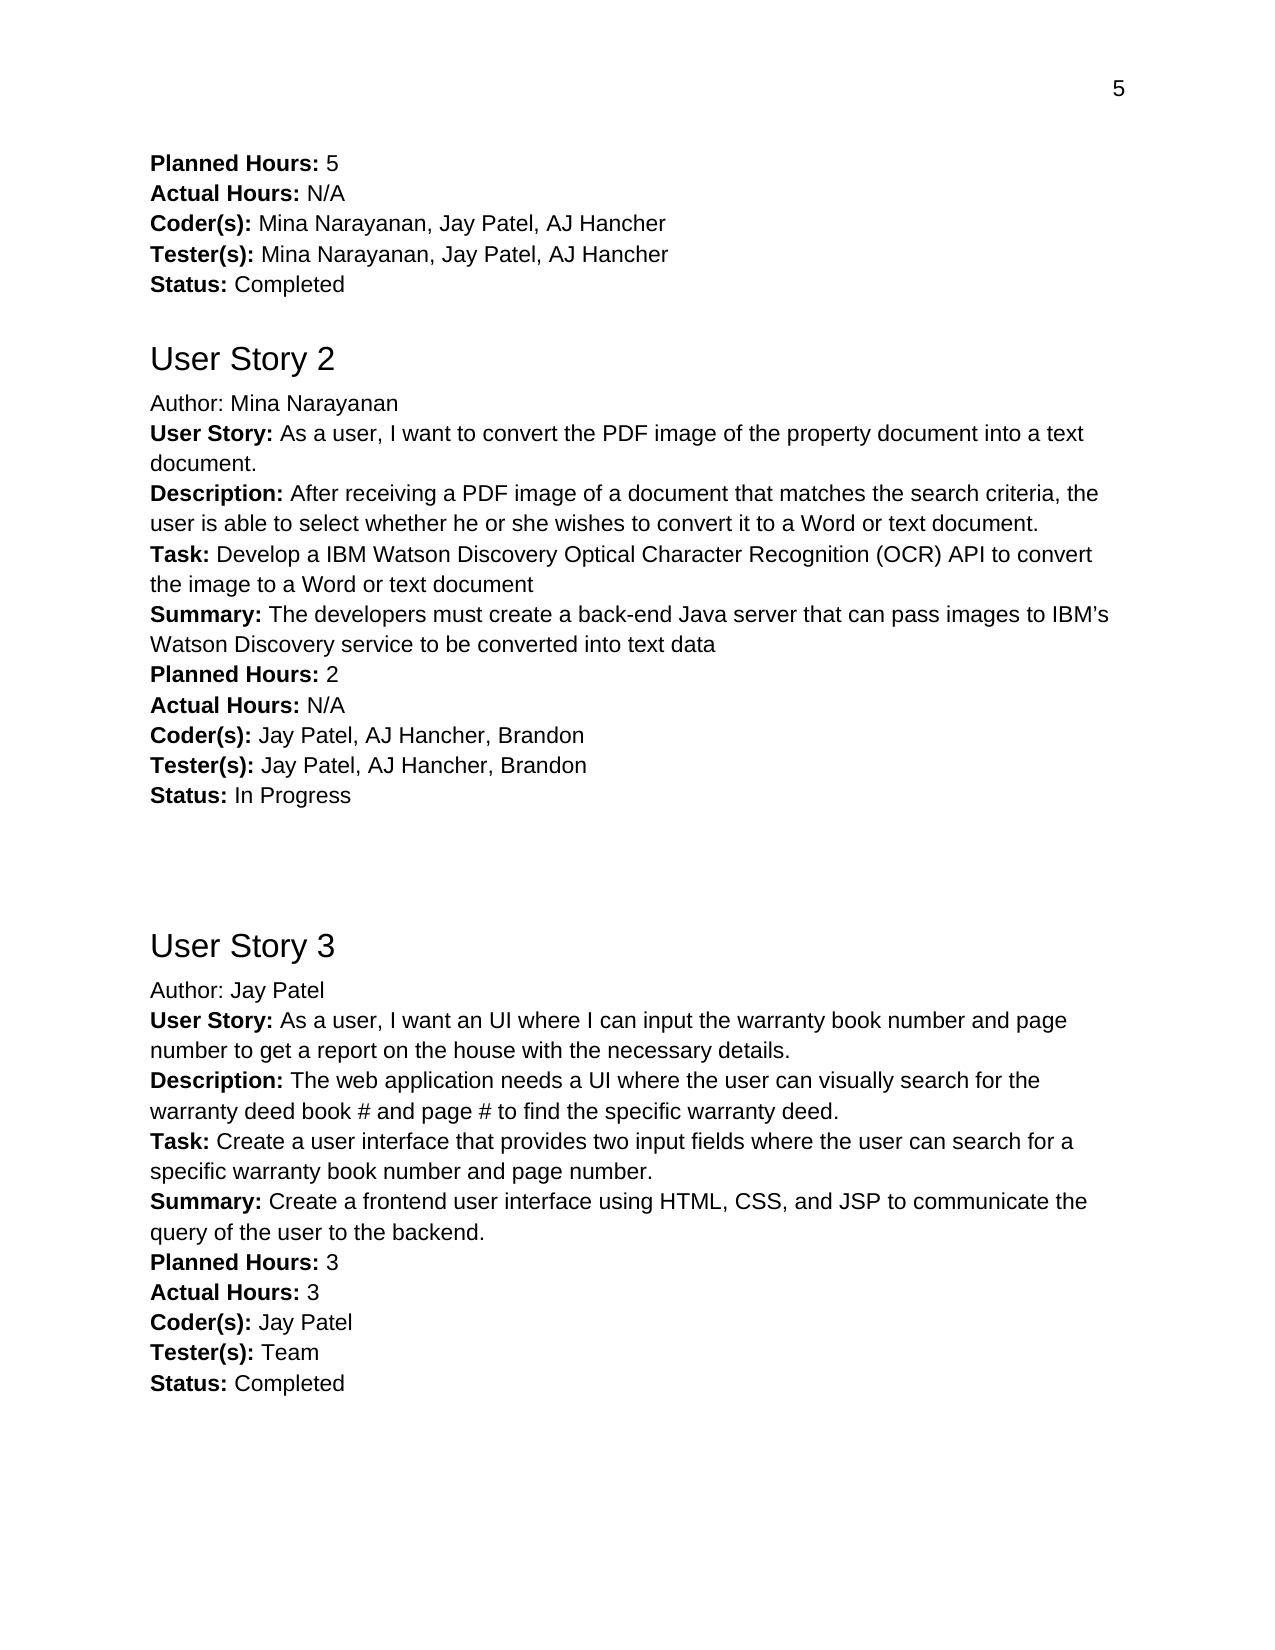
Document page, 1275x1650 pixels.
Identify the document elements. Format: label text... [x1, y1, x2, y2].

text Tester(s): Jay Patel, AJ Hancher, Brandon [150, 752, 1125, 778]
text Task: Develop a IBM Watson Discovery Optical Character Recognition (OCR) API to convert the image to a Word or text document [150, 541, 1125, 597]
text Author: Mina Narayanan [150, 389, 1125, 416]
text Planned Hours: 5 [150, 150, 1125, 176]
text Coder(s): Jay Patel, AJ Hancher, Brandon [150, 722, 1125, 748]
text Status: Completed [150, 1369, 1125, 1396]
text Description: The web application needs a UI where the user can visually search for the warranty deed book # and page # to find the specific warranty deed. [150, 1067, 1125, 1124]
text Tester(s): Mina Narayanan, Jay Patel, AJ Hancher [150, 241, 1125, 267]
text Coder(s): Jay Patel [150, 1309, 1125, 1335]
text User Story: As a user, I want an UI where I can input the warranty book number and page number to get a report on the house with the necessary details. [150, 1007, 1125, 1063]
text Actual Hours: 3 [150, 1279, 1125, 1305]
text Summary: Create a frontend user interface using HTML, CSS, and JSP to communicate the query of the user to the backend. [150, 1188, 1125, 1245]
text Tester(s): Team [150, 1339, 1125, 1366]
text Actual Hours: N/A [150, 180, 1125, 207]
text Planned Hours: 3 [150, 1249, 1125, 1275]
text Task: Create a user interface that provides two input fields where the user can search for a specific warranty book number and page number. [150, 1128, 1125, 1184]
text Actual Hours: N/A [150, 692, 1125, 718]
text Author: Jay Patel [150, 977, 1125, 1003]
text Status: Completed [150, 271, 1125, 297]
text Description: After receiving a PDF image of a document that matches the search criteria, the user is able to select whether he or she wishes to convert it to a Word or text document. [150, 480, 1125, 537]
text Planned Hours: 2 [150, 661, 1125, 688]
text Coder(s): Mina Narayanan, Jay Patel, AJ Hancher [150, 210, 1125, 237]
text User Story: As a user, I want to convert the PDF image of the property document into a text document. [150, 420, 1125, 476]
text Summary: The developers must create a back-end Java server that can pass images to IBM’s Watson Discovery service to be converted into text data [150, 601, 1125, 657]
subtitle User Story 3 [150, 926, 1125, 964]
subtitle User Story 2 [150, 338, 1125, 377]
text Status: In Progress [150, 782, 1125, 808]
